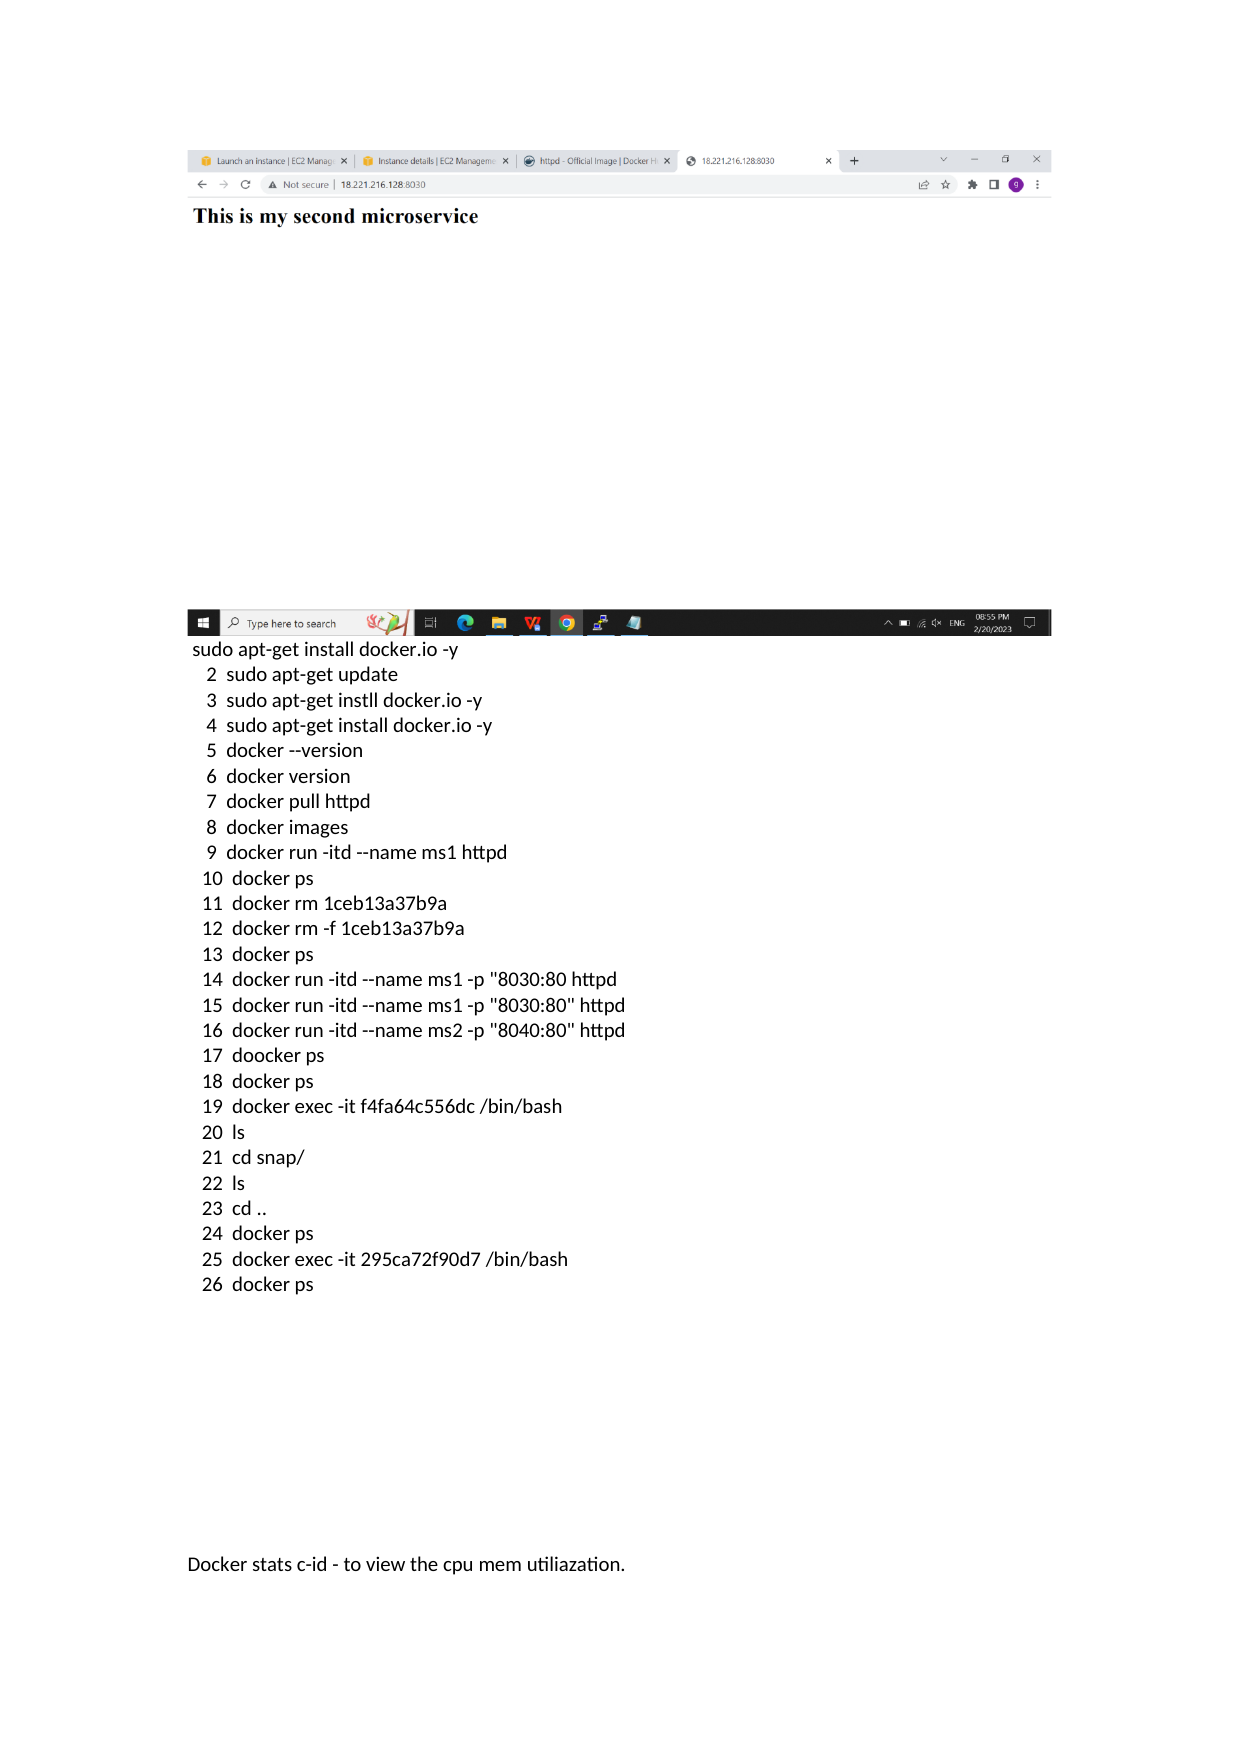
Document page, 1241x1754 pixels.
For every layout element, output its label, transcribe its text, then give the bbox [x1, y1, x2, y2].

text 20 ls [187, 1119, 1053, 1144]
text 17 doocker ps [187, 1043, 1053, 1068]
text 6 docker version [187, 763, 1053, 788]
text 16 docker run -itd --name ms2 -p "8040:80" httpd [187, 1017, 1053, 1043]
text 12 docker rm -f 1ceb13a37b9a [187, 916, 1053, 941]
text 21 cd snap/ [187, 1144, 1053, 1170]
text 8 docker images [187, 814, 1053, 839]
text 15 docker run -itd --name ms1 -p "8030:80" httpd [187, 992, 1053, 1017]
text 23 cd .. [187, 1195, 1053, 1221]
text 3 sudo apt-get instll docker.io -y [187, 687, 1053, 712]
text 5 docker --version [187, 738, 1053, 763]
text 24 docker ps [187, 1221, 1053, 1246]
text 4 sudo apt-get install docker.io -y [187, 712, 1053, 738]
text 10 docker ps [187, 865, 1053, 890]
picture [187, 150, 1052, 636]
text 2 sudo apt-get update [187, 661, 1053, 687]
text 26 docker ps [187, 1271, 1053, 1297]
text 14 docker run -itd --name ms1 -p "8030:80 httpd [187, 966, 1053, 992]
text 19 docker exec -it f4fa64c556dc /bin/bash [187, 1093, 1053, 1119]
text 11 docker rm 1ceb13a37b9a [187, 890, 1053, 916]
text 9 docker run -itd --name ms1 httpd [187, 839, 1053, 865]
text 13 docker ps [187, 941, 1053, 966]
text 22 ls [187, 1170, 1053, 1195]
text 7 docker pull httpd [187, 788, 1053, 814]
text Docker stats c-id - to view the cpu mem utiliazation. [187, 1551, 1053, 1576]
text sudo apt-get install docker.io -y [187, 636, 1053, 661]
text 25 docker exec -it 295ca72f90d7 /bin/bash [187, 1246, 1053, 1271]
text 18 docker ps [187, 1068, 1053, 1093]
